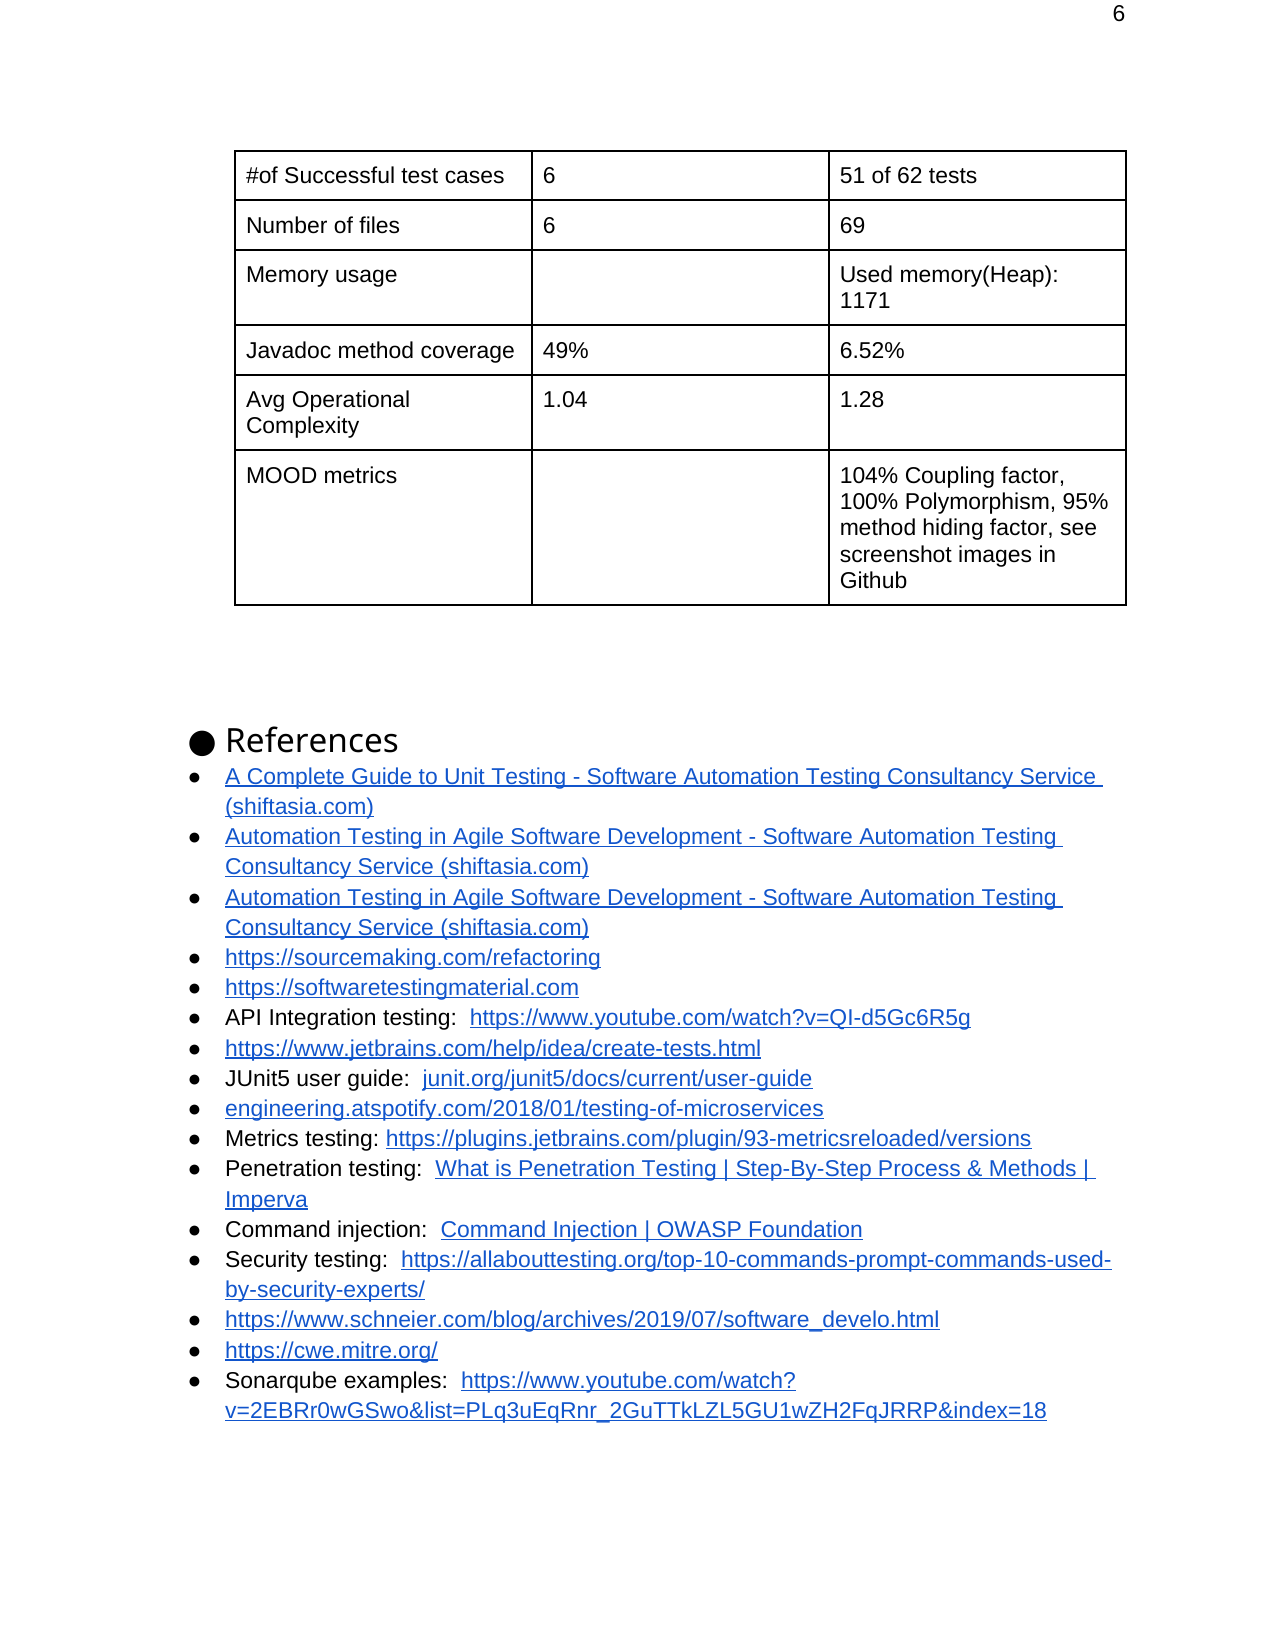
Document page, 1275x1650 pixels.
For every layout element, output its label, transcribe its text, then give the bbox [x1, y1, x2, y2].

list engineering.atspotify.com/2018/01/testing-of-microservices [187, 1095, 1125, 1121]
list JUnit5 user guide: junit.org/junit5/docs/current/user-guide [187, 1065, 1125, 1091]
list https://www.jetbrains.com/help/idea/create-tests.html [187, 1034, 1125, 1061]
list https://cwe.mitre.org/ [187, 1337, 1125, 1363]
list API Integration testing: https://www.youtube.com/watch?v=QI-d5Gc6R5g [187, 1004, 1125, 1031]
list Command injection: Command Injection | OWASP Foundation [187, 1216, 1125, 1242]
list https://sourcemaking.com/refactoring [187, 944, 1125, 970]
list A Complete Guide to Unit Testing - Software Automation Testing Consultancy Service (shiftasia.com) [187, 763, 1125, 819]
list Automation Testing in Agile Software Development - Software Automation Testing Consultancy Service (shiftasia.com) [187, 883, 1125, 940]
subtitle References [187, 717, 1125, 763]
list Penetration testing: What is Penetration Testing | Step-By-Step Process & Methods | Imperva [187, 1155, 1125, 1212]
list Metrics testing: https://plugins.jetbrains.com/plugin/93-metricsreloaded/versions [187, 1125, 1125, 1152]
list Automation Testing in Agile Software Development - Software Automation Testing Consultancy Service (shiftasia.com) [187, 823, 1125, 880]
list Sonarqube examples: https://www.youtube.com/watch?v=2EBRr0wGSwo&list=PLq3uEqRnr_2GuTTkLZL5GU1wZH2FqJRRP&index=18 [187, 1367, 1125, 1423]
list Security testing: https://allabouttesting.org/top-10-commands-prompt-commands-used-by-security-experts/ [187, 1246, 1125, 1303]
list https://www.schneier.com/blog/archives/2019/07/software_develo.html [187, 1306, 1125, 1333]
list https://softwaretestingmaterial.com [187, 974, 1125, 1001]
